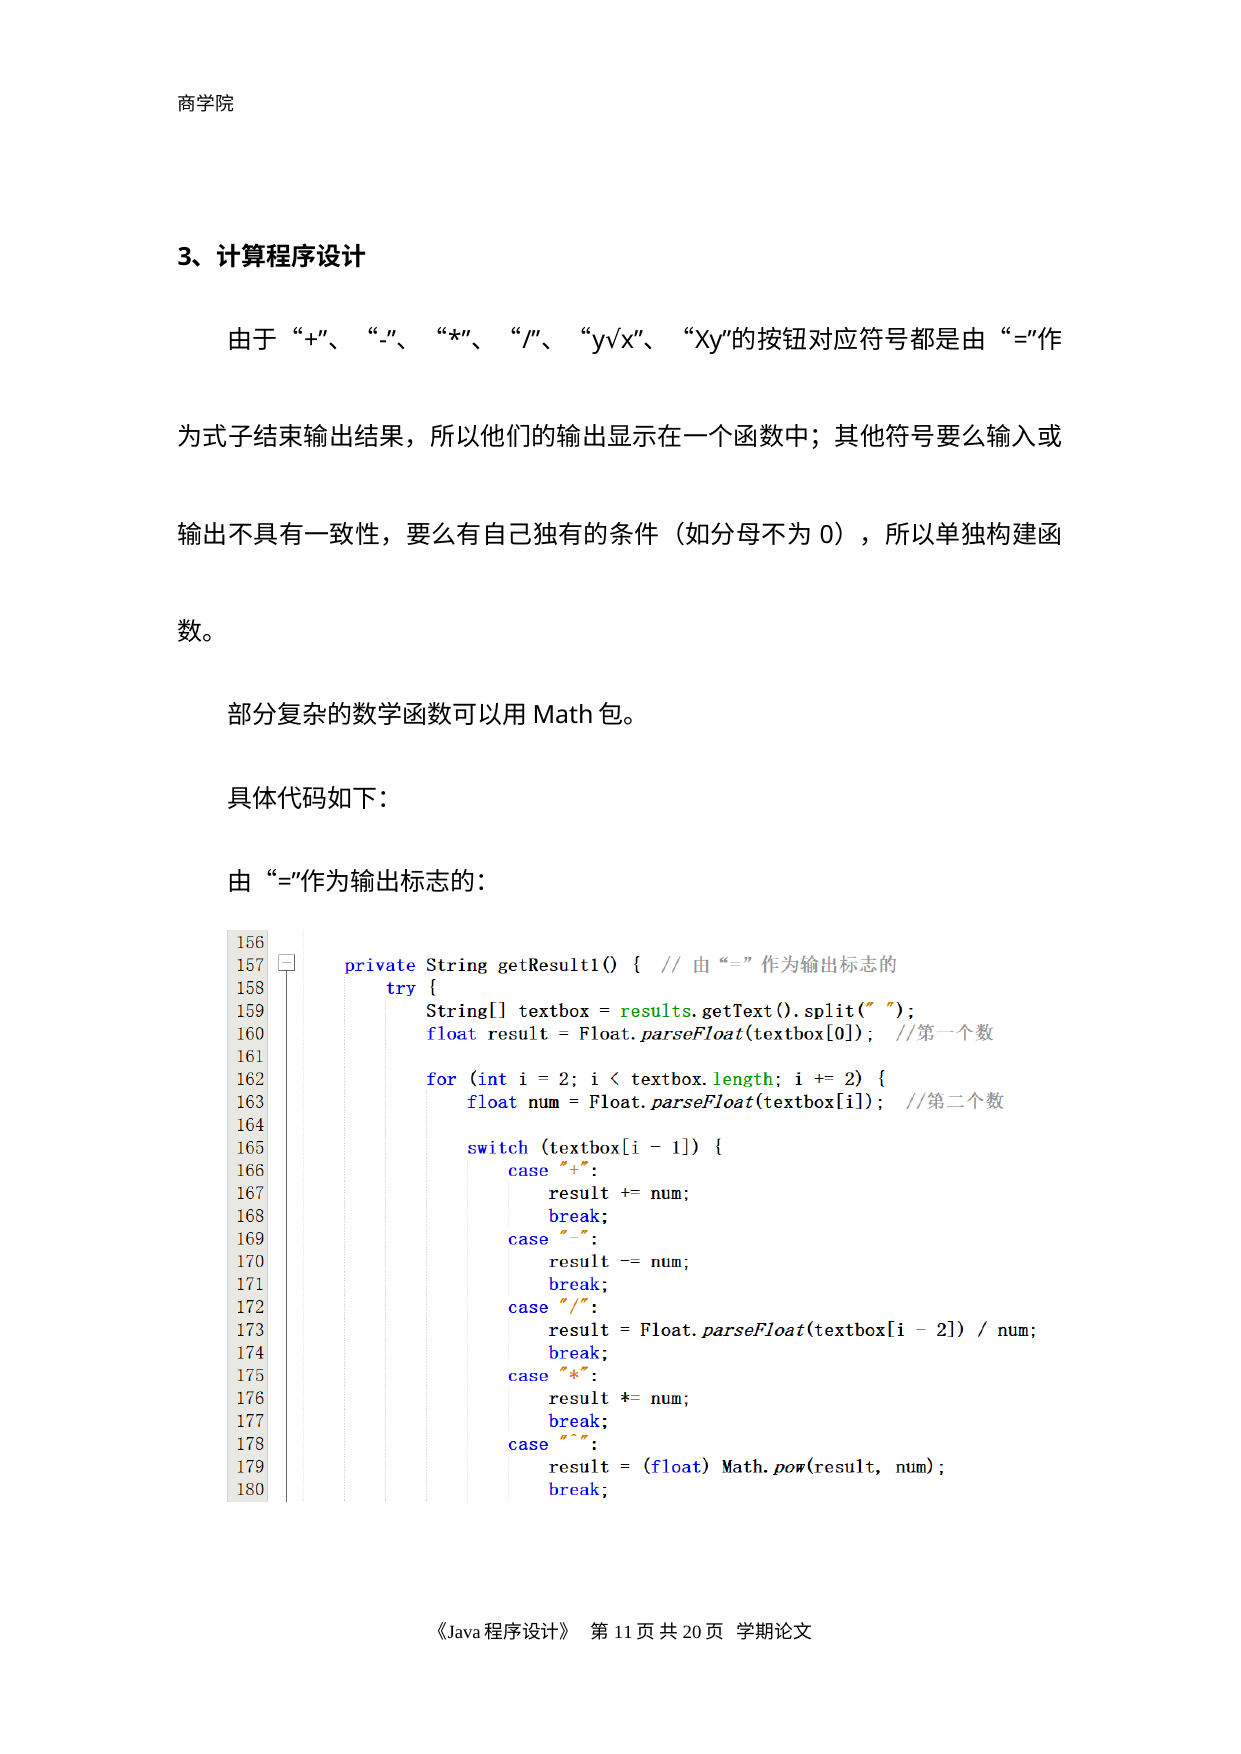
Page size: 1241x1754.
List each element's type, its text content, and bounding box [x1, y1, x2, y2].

text 由于“+”、“-”、“*”、“/”、“y√x”、“Xy”的按钮对应符号都是由“=”作为式子结束输出结果，所以他们的输出显示在一个函数中；其他符号要么输入或输出不具有一致性，要么有自己独有的条件（如分母不为0），所以单独构建函数。 [177, 305, 1063, 662]
text 部分复杂的数学函数可以用Math包。 [177, 681, 1063, 746]
text 具体代码如下： [177, 764, 1063, 829]
picture [227, 930, 1114, 1502]
text 3、计算程序设计 [177, 222, 1063, 287]
text 由“=”作为输出标志的： [177, 847, 1063, 912]
